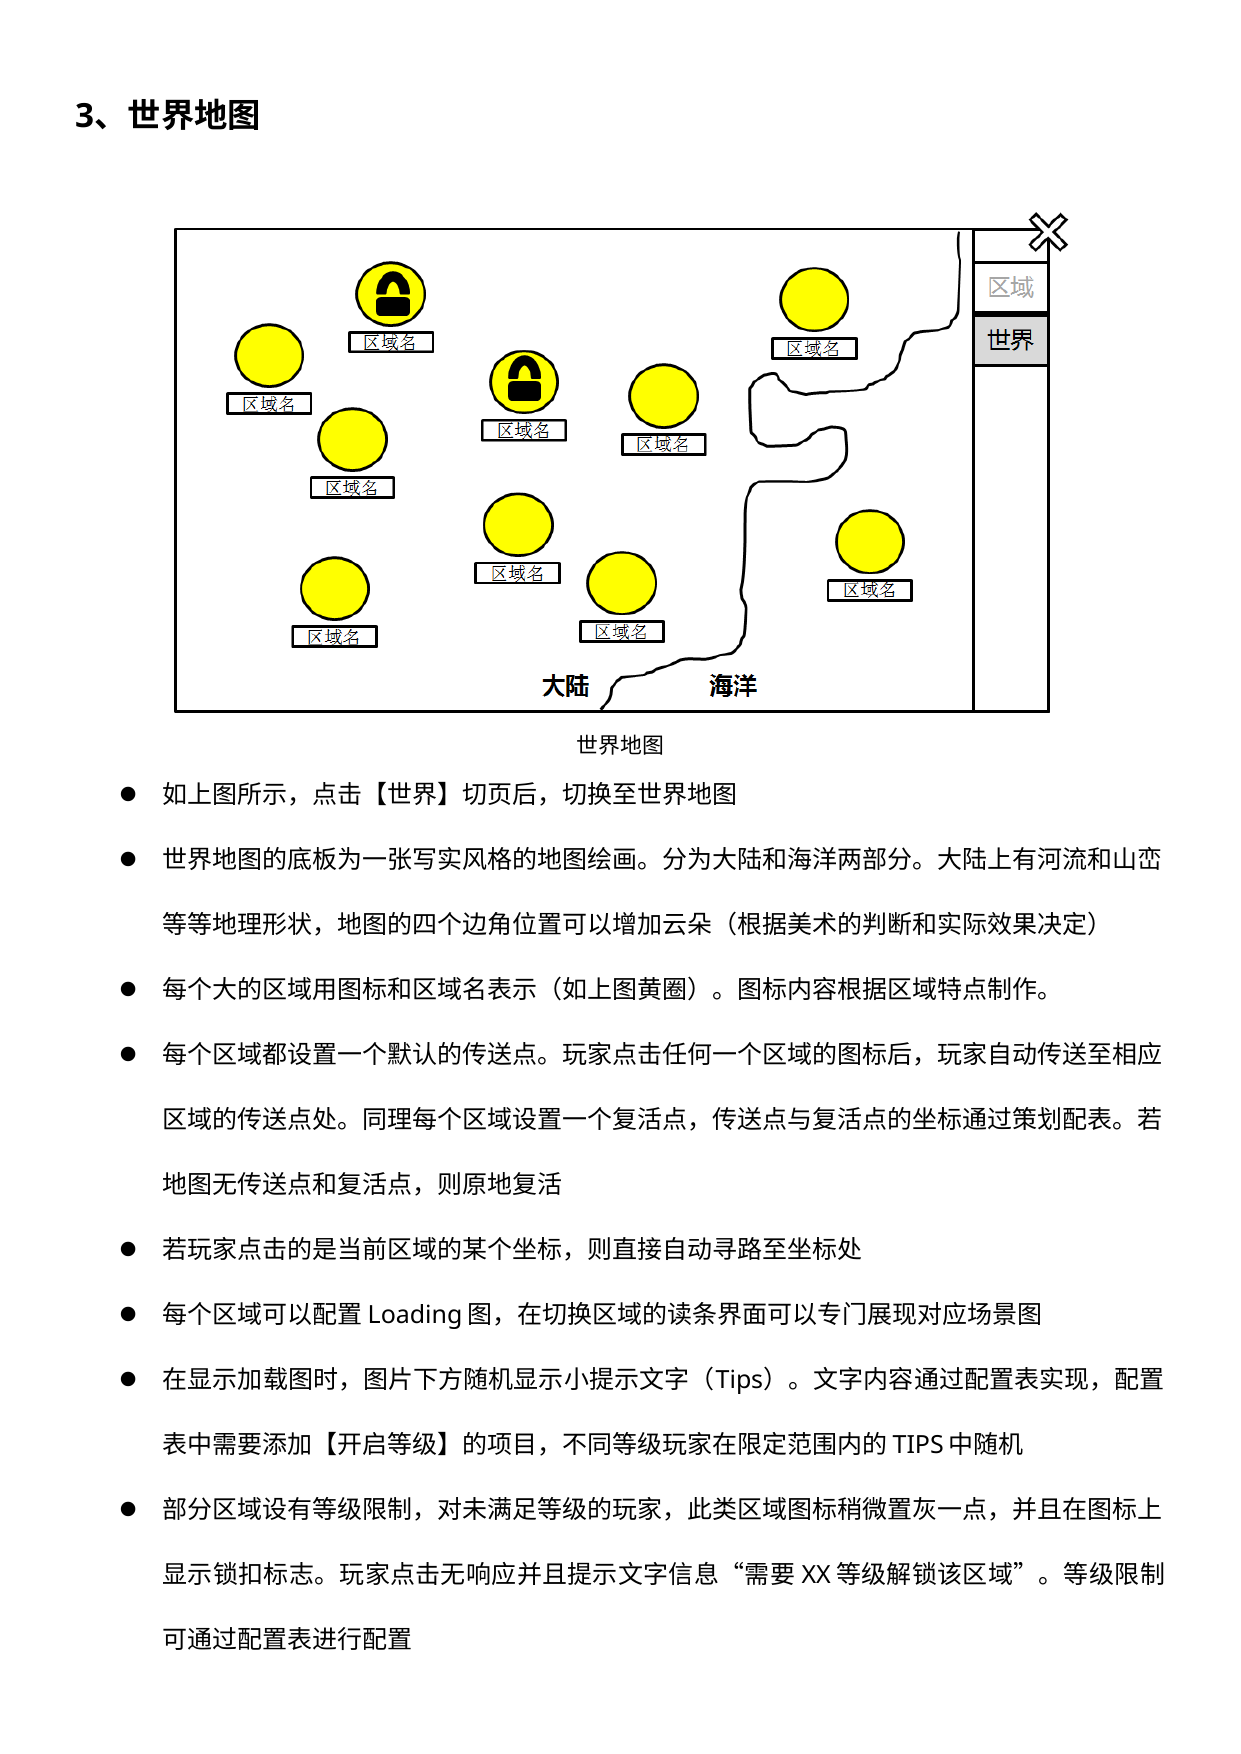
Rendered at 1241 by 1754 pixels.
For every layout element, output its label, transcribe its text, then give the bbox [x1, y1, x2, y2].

list 若玩家点击的是当前区域的某个坐标，则直接自动寻路至坐标处 [119, 1216, 1165, 1281]
list 世界地图的底板为一张写实风格的地图绘画。分为大陆和海洋两部分。大陆上有河流和山峦等等地理形状，地图的四个边角位置可以增加云朵（根据美术的判断和实际效果决定） [119, 826, 1165, 956]
list 每个区域都设置一个默认的传送点。玩家点击任何一个区域的图标后，玩家自动传送至相应区域的传送点处。同理每个区域设置一个复活点，传送点与复活点的坐标通过策划配表。若地图无传送点和复活点，则原地复活 [119, 1021, 1165, 1216]
list 在显示加载图时，图片下方随机显示小提示文字（Tips）。文字内容通过配置表实现，配置表中需要添加【开启等级】的项目，不同等级玩家在限定范围内的TIPS中随机 [119, 1346, 1165, 1476]
list 每个大的区域用图标和区域名表示（如上图黄圈）。图标内容根据区域特点制作。 [119, 956, 1165, 1021]
list 部分区域设有等级限制，对未满足等级的玩家，此类区域图标稍微置灰一点，并且在图标上显示锁扣标志。玩家点击无响应并且提示文字信息“需要XX等级解锁该区域”。等级限制可通过配置表进行配置 [119, 1476, 1165, 1671]
subtitle 3、世界地图 [75, 81, 1165, 146]
list 每个区域可以配置Loading图，在切换区域的读条界面可以专门展现对应场景图 [119, 1281, 1165, 1346]
picture [170, 208, 1071, 716]
list 如上图所示，点击【世界】切页后，切换至世界地图 [119, 761, 1165, 826]
text 世界地图 [75, 728, 1165, 761]
